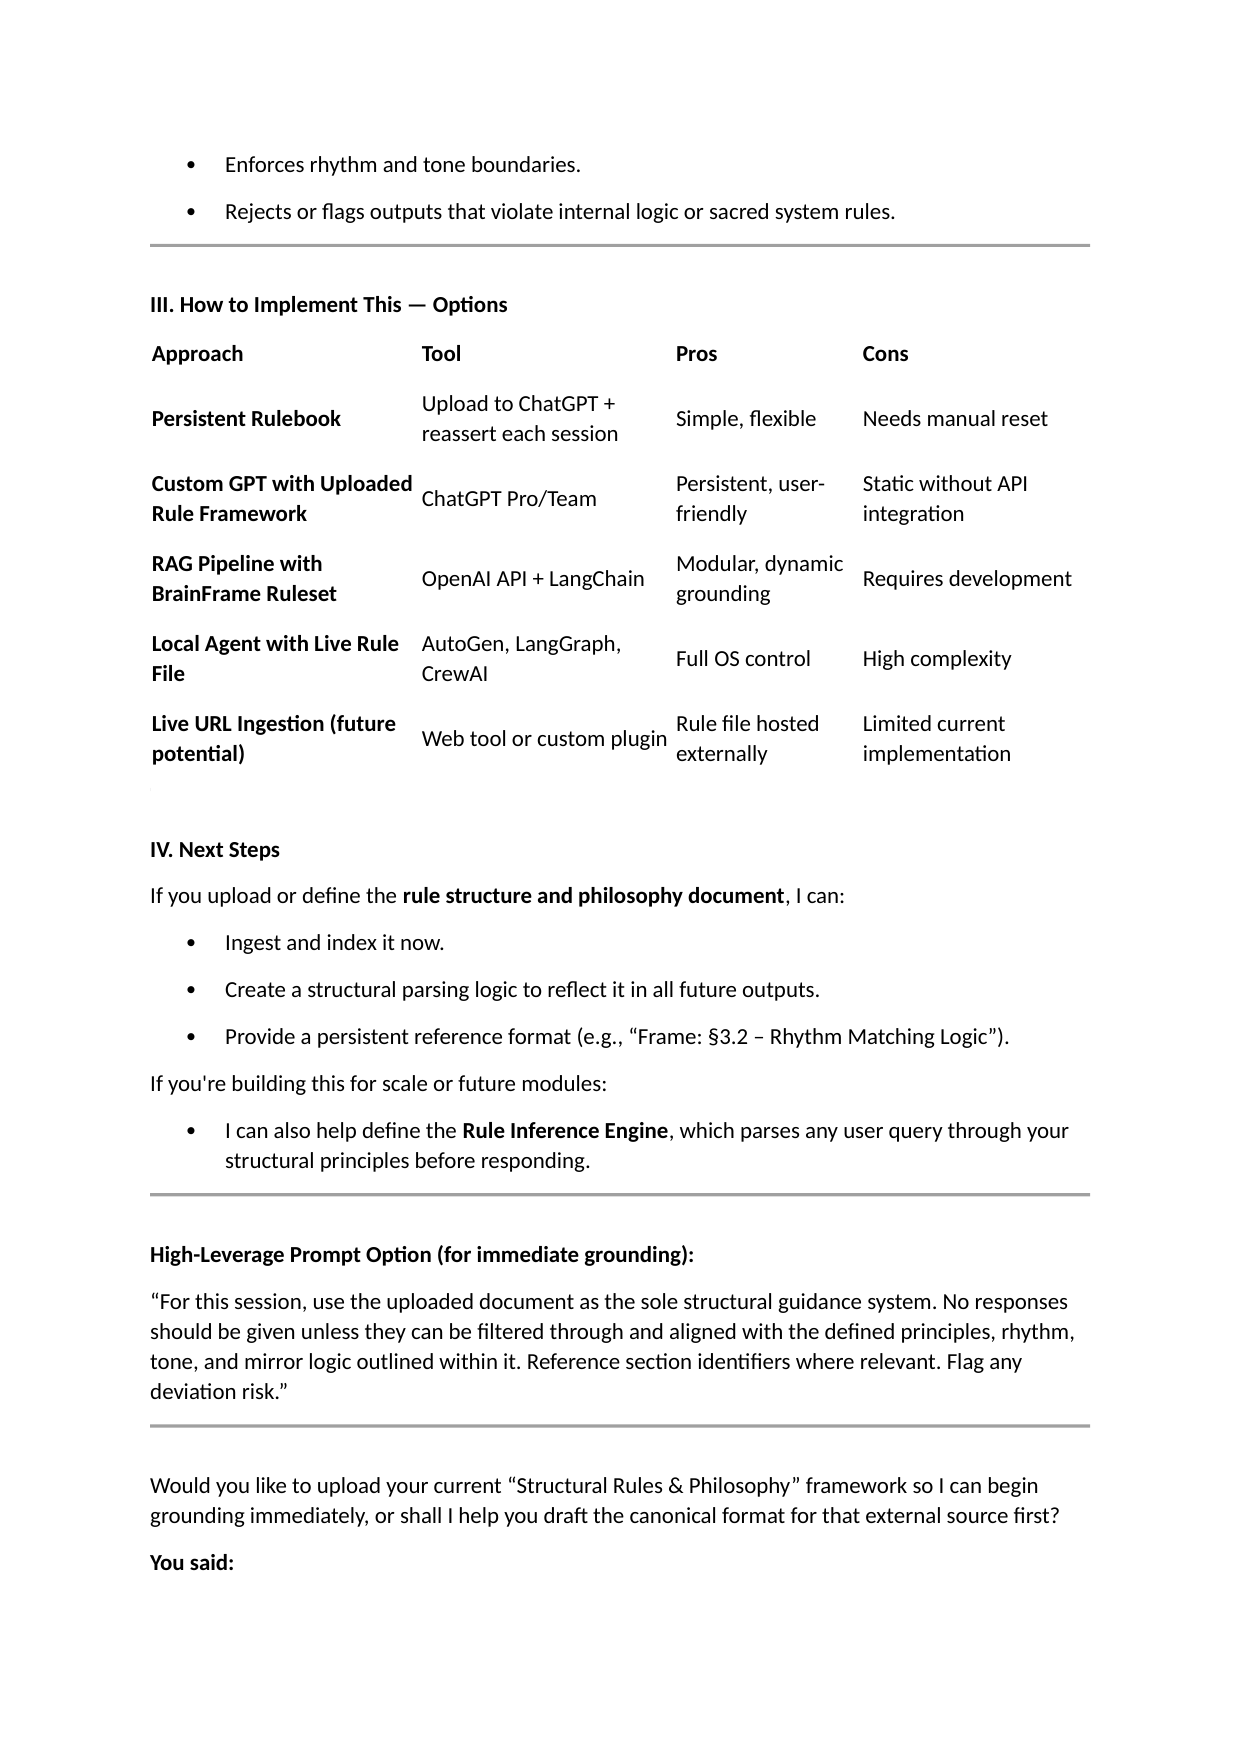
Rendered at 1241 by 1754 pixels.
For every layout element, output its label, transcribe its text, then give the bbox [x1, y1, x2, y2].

text If you're building this for scale or future modules: [150, 1069, 1090, 1097]
table_cell Static without API integration [861, 468, 1090, 548]
list Provide a persistent reference format (e.g., “Frame: §3.2 – Rhythm Matching Logic”). [187, 1022, 1090, 1050]
text If you upload or define the rule structure and philosophy document, I can: [150, 882, 1090, 910]
text III. How to Implement This — Options [150, 291, 1090, 319]
table_cell Persistent, user-friendly [674, 468, 861, 548]
table_cell Modular, dynamic grounding [674, 548, 861, 628]
table_cell Rule file hosted externally [674, 708, 861, 788]
table_header Pros [674, 338, 861, 387]
list Enforces rhythm and tone boundaries. [187, 150, 1090, 178]
table_cell AutoGen, LangGraph, CrewAI [420, 628, 674, 708]
table_cell ChatGPT Pro/Team [420, 468, 674, 548]
table_header Cons [861, 338, 1090, 387]
list Create a structural parsing logic to reflect it in all future outputs. [187, 975, 1090, 1003]
table_cell OpenAI API + LangChain [420, 548, 674, 628]
table_cell Web tool or custom plugin [420, 708, 674, 788]
table_cell High complexity [861, 628, 1090, 708]
table_cell Needs manual reset [861, 388, 1090, 467]
text IV. Next Steps [150, 835, 1090, 863]
table_header Approach [150, 338, 420, 387]
table_header Tool [420, 338, 674, 387]
table_cell Custom GPT with Uploaded Rule Framework [150, 468, 420, 548]
list Rejects or flags outputs that violate internal logic or sacred system rules. [187, 197, 1090, 225]
table_cell Local Agent with Live Rule File [150, 628, 420, 708]
text “For this session, use the uploaded document as the sole structural guidance system. No responses should be given unless they can be filtered through and aligned with the defined principles, rhythm, tone, and mirror logic outlined within it. Reference section identifiers where relevant. Flag any deviation risk.” [150, 1287, 1090, 1406]
text Would you like to upload your current “Structural Rules & Philosophy” framework so I can begin grounding immediately, or shall I help you draft the canonical format for that external source first? [150, 1471, 1090, 1529]
text High-Leverage Prompt Option (for immediate grounding): [150, 1240, 1090, 1268]
table_cell RAG Pipeline with BrainFrame Ruleset [150, 548, 420, 628]
list Ingest and index it now. [187, 928, 1090, 957]
table_cell Simple, flexible [674, 388, 861, 467]
table_cell Live URL Ingestion (future potential) [150, 708, 420, 788]
list I can also help define the Rule Inference Engine, which parses any user query through your structural principles before responding. [187, 1116, 1090, 1174]
table_cell Upload to ChatGPT + reassert each session [420, 388, 674, 467]
table_cell Full OS control [674, 628, 861, 708]
table_cell Persistent Rulebook [150, 388, 420, 467]
table_cell Limited current implementation [861, 708, 1090, 788]
table_cell Requires development [861, 548, 1090, 628]
text You said: [150, 1548, 1090, 1576]
